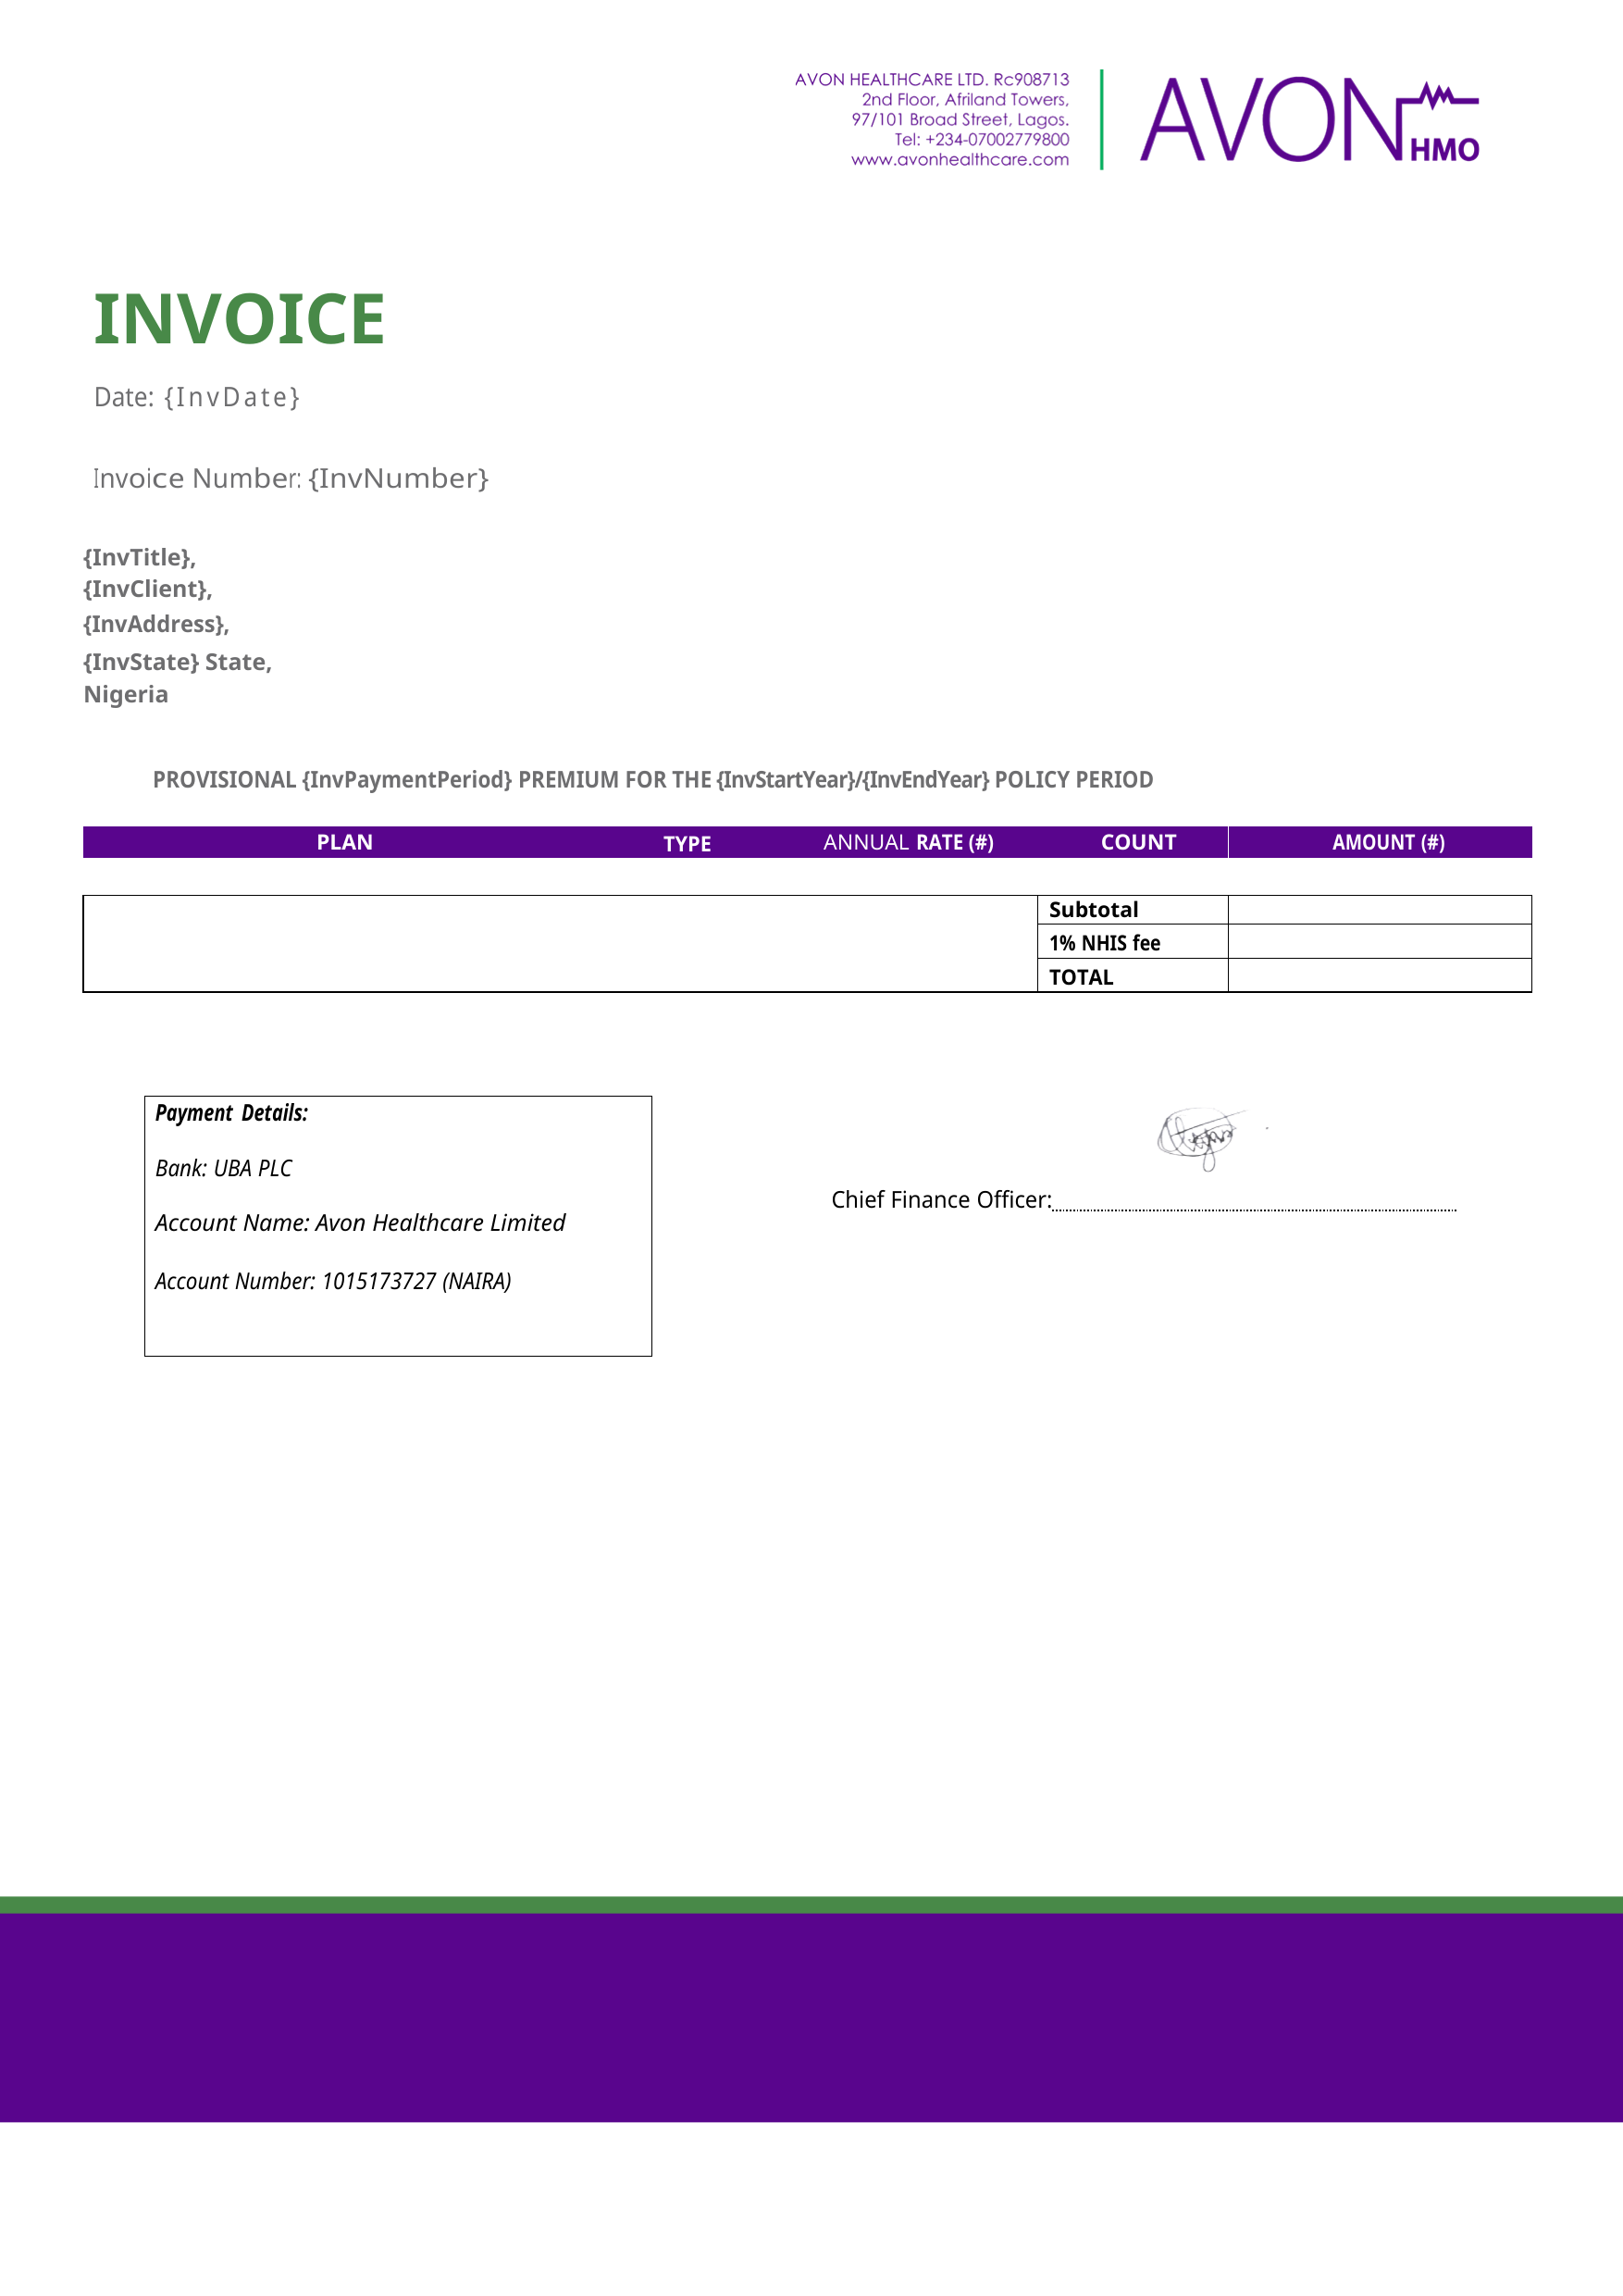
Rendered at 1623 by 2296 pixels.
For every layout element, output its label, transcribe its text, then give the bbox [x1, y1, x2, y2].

table_header [84, 896, 1037, 991]
subtitle {InvTitle}, [83, 541, 1599, 573]
table_header RATE (#) [769, 826, 1037, 858]
table_cell 1% NHIS fee [1038, 925, 1228, 957]
text {InvAddress}, [83, 607, 551, 639]
table_header TYPE [595, 826, 769, 858]
text PROVISIONAL {InvPaymentPeriod} PREMIUM FOR THE {InvStartYear}/{InvEndYear} POLICY PERIOD [83, 763, 1599, 795]
text {InvState} State, [83, 645, 551, 676]
subtitle {InvClient}, [83, 573, 1599, 604]
table_cell [1229, 925, 1531, 957]
table_header PLAN [83, 826, 595, 858]
text Chief Finance Officer: [831, 1183, 1599, 1215]
title INVOICE [93, 269, 1599, 365]
table_header AMOUNT (#) [1229, 826, 1532, 858]
picture [795, 69, 1480, 170]
picture [1124, 1095, 1313, 1184]
table_cell [1229, 959, 1531, 991]
subtitle Nigeria [83, 680, 1599, 708]
text Invoice Number: {InvNumber} [93, 459, 1599, 496]
table_header COUNT [1037, 826, 1228, 858]
table_header Subtotal [1038, 896, 1228, 923]
table_cell TOTAL [1038, 959, 1228, 991]
table_header [1229, 896, 1531, 923]
text Date: {InvDate} [93, 378, 1599, 415]
